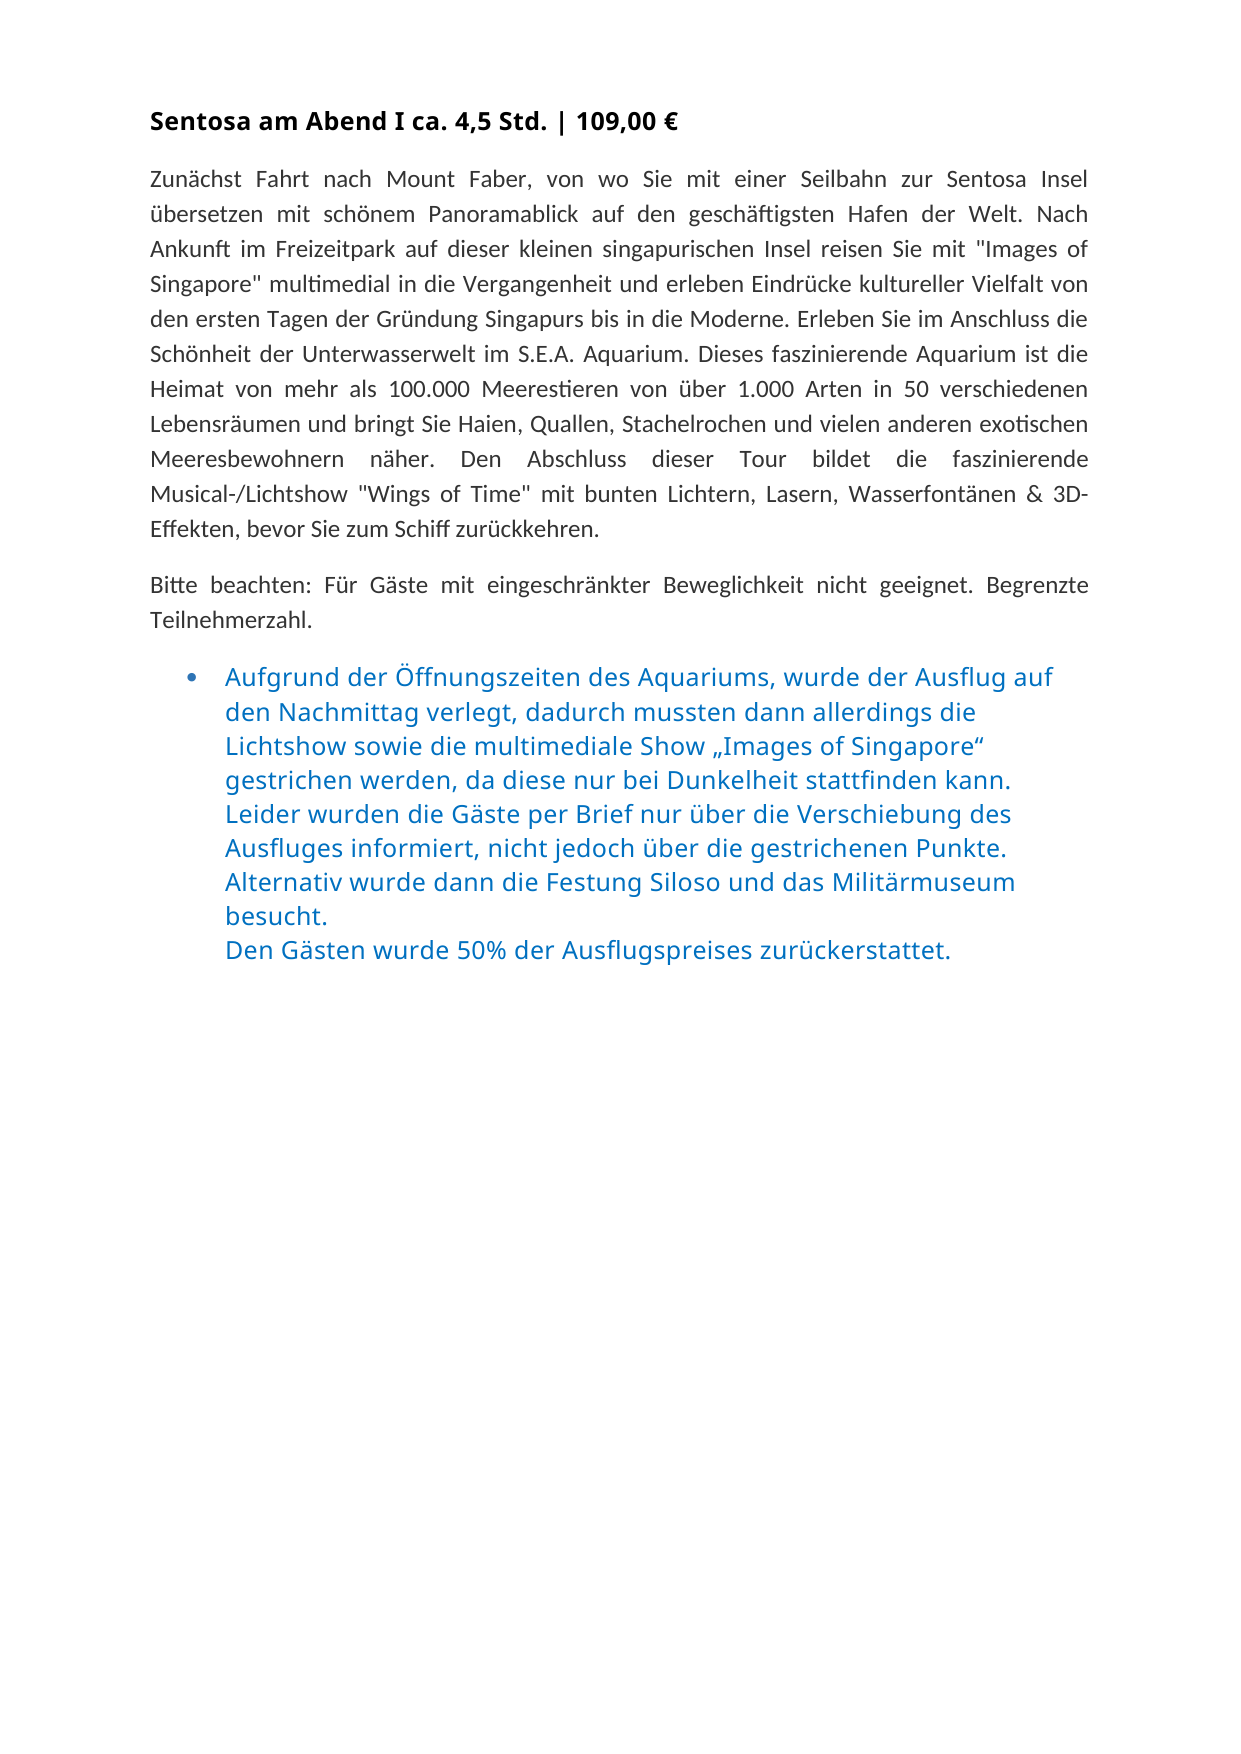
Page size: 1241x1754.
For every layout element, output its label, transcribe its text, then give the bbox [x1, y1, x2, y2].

list Aufgrund der Öffnungszeiten des Aquariums, wurde der Ausflug auf den Nachmittag verlegt, dadurch mussten dann allerdings die Lichtshow sowie die multimediale Show „Images of Singapore“ gestrichen werden, da diese nur bei Dunkelheit stattfinden kann. Leider wurden die Gäste per Brief nur über die Verschiebung des Ausfluges informiert, nicht jedoch über die gestrichenen Punkte. Alternativ wurde dann die Festung Siloso und das Militärmuseum besucht. Den Gästen wurde 50% der Ausflugspreises zurückerstattet. [187, 660, 1090, 967]
text Bitte beachten: Für Gäste mit eingeschränkter Beweglichkeit nicht geeignet. Begrenzte Teilnehmerzahl. [150, 569, 1090, 635]
text Zunächst Fahrt nach Mount Faber, von wo Sie mit einer Seilbahn zur Sentosa Insel übersetzen mit schönem Panoramablick auf den geschäftigsten Hafen der Welt. Nach Ankunft im Freizeitpark auf dieser kleinen singapurischen Insel reisen Sie mit "Images of Singapore" multimedial in die Vergangenheit und erleben Eindrücke kultureller Vielfalt von den ersten Tagen der Gründung Singapurs bis in die Moderne. Erleben Sie im Anschluss die Schönheit der Unterwasserwelt im S.E.A. Aquarium. Dieses faszinierende Aquarium ist die Heimat von mehr als 100.000 Meerestieren von über 1.000 Arten in 50 verschiedenen Lebensräumen und bringt Sie Haien, Quallen, Stachelrochen und vielen anderen exotischen Meeresbewohnern näher. Den Abschluss dieser Tour bildet die faszinierende Musical-/Lichtshow "Wings of Time" mit bunten Lichtern, Lasern, Wasserfontänen & 3D-Effekten, bevor Sie zum Schiff zurückkehren. [150, 163, 1090, 544]
text Sentosa am Abend I ca. 4,5 Std. | 109,00 € [150, 103, 1090, 137]
